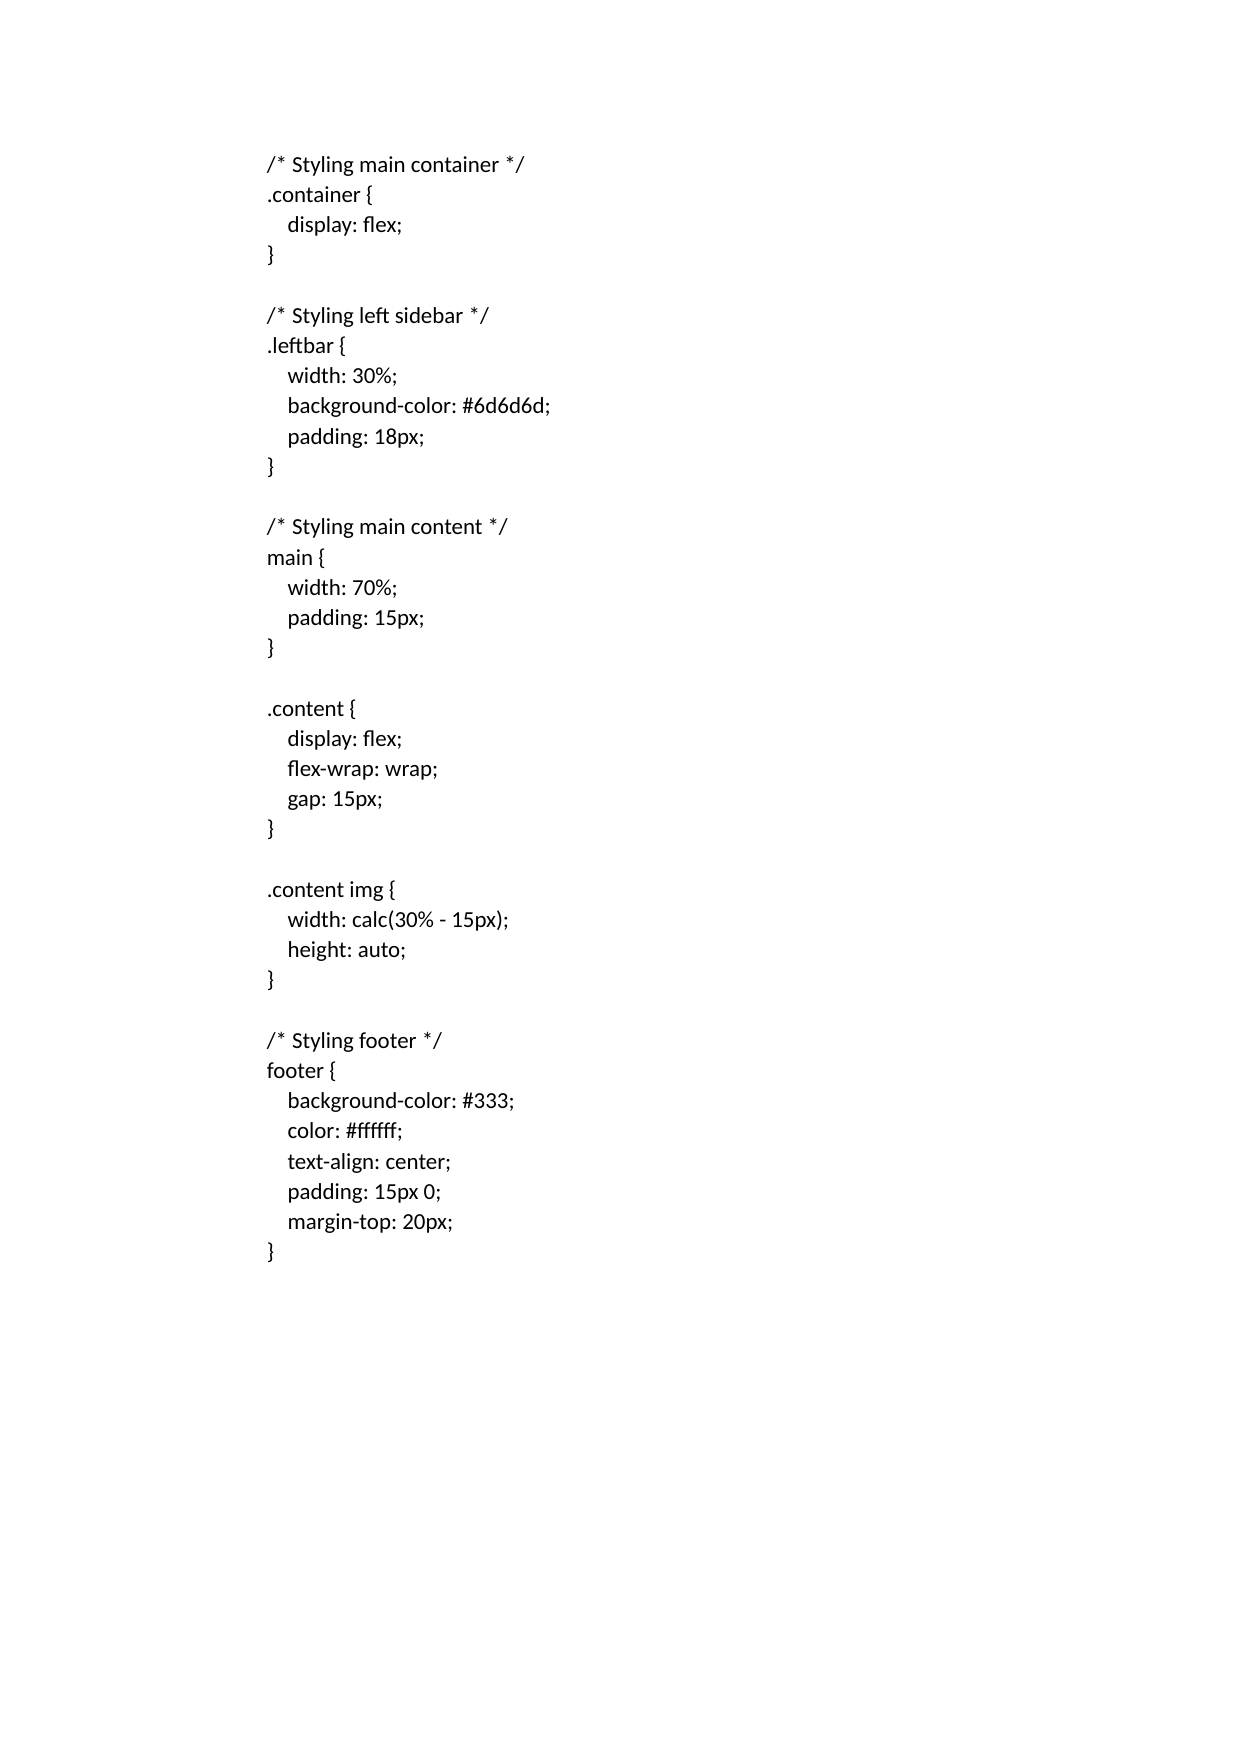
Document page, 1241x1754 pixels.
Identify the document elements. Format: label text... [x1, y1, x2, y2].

list padding: 15px 0; [225, 1177, 1090, 1205]
list .content { [225, 694, 1090, 722]
list /* Styling main content */ [225, 512, 1090, 541]
list .content img { [225, 875, 1090, 903]
list } [225, 241, 1090, 269]
list width: 30%; [225, 361, 1090, 389]
list padding: 18px; [225, 422, 1090, 450]
list .leftbar { [225, 331, 1090, 359]
list width: calc(30% - 15px); [225, 905, 1090, 933]
list margin-top: 20px; [225, 1207, 1090, 1235]
list .container { [225, 180, 1090, 208]
list flex-wrap: wrap; [225, 754, 1090, 782]
list footer { [225, 1056, 1090, 1084]
list } [225, 633, 1090, 661]
list } [225, 814, 1090, 843]
list main { [225, 543, 1090, 571]
list /* Styling left sidebar */ [225, 301, 1090, 329]
list height: auto; [225, 935, 1090, 963]
list width: 70%; [225, 573, 1090, 601]
list /* Styling footer */ [225, 1026, 1090, 1054]
list /* Styling main container */ [225, 150, 1090, 178]
list } [225, 1237, 1090, 1266]
list padding: 15px; [225, 603, 1090, 631]
list background-color: #333; [225, 1086, 1090, 1114]
list background-color: #6d6d6d; [225, 392, 1090, 420]
list color: #ffffff; [225, 1117, 1090, 1145]
list display: flex; [225, 724, 1090, 752]
list gap: 15px; [225, 784, 1090, 812]
list } [225, 966, 1090, 994]
list display: flex; [225, 210, 1090, 238]
list } [225, 452, 1090, 480]
list text-align: center; [225, 1147, 1090, 1175]
